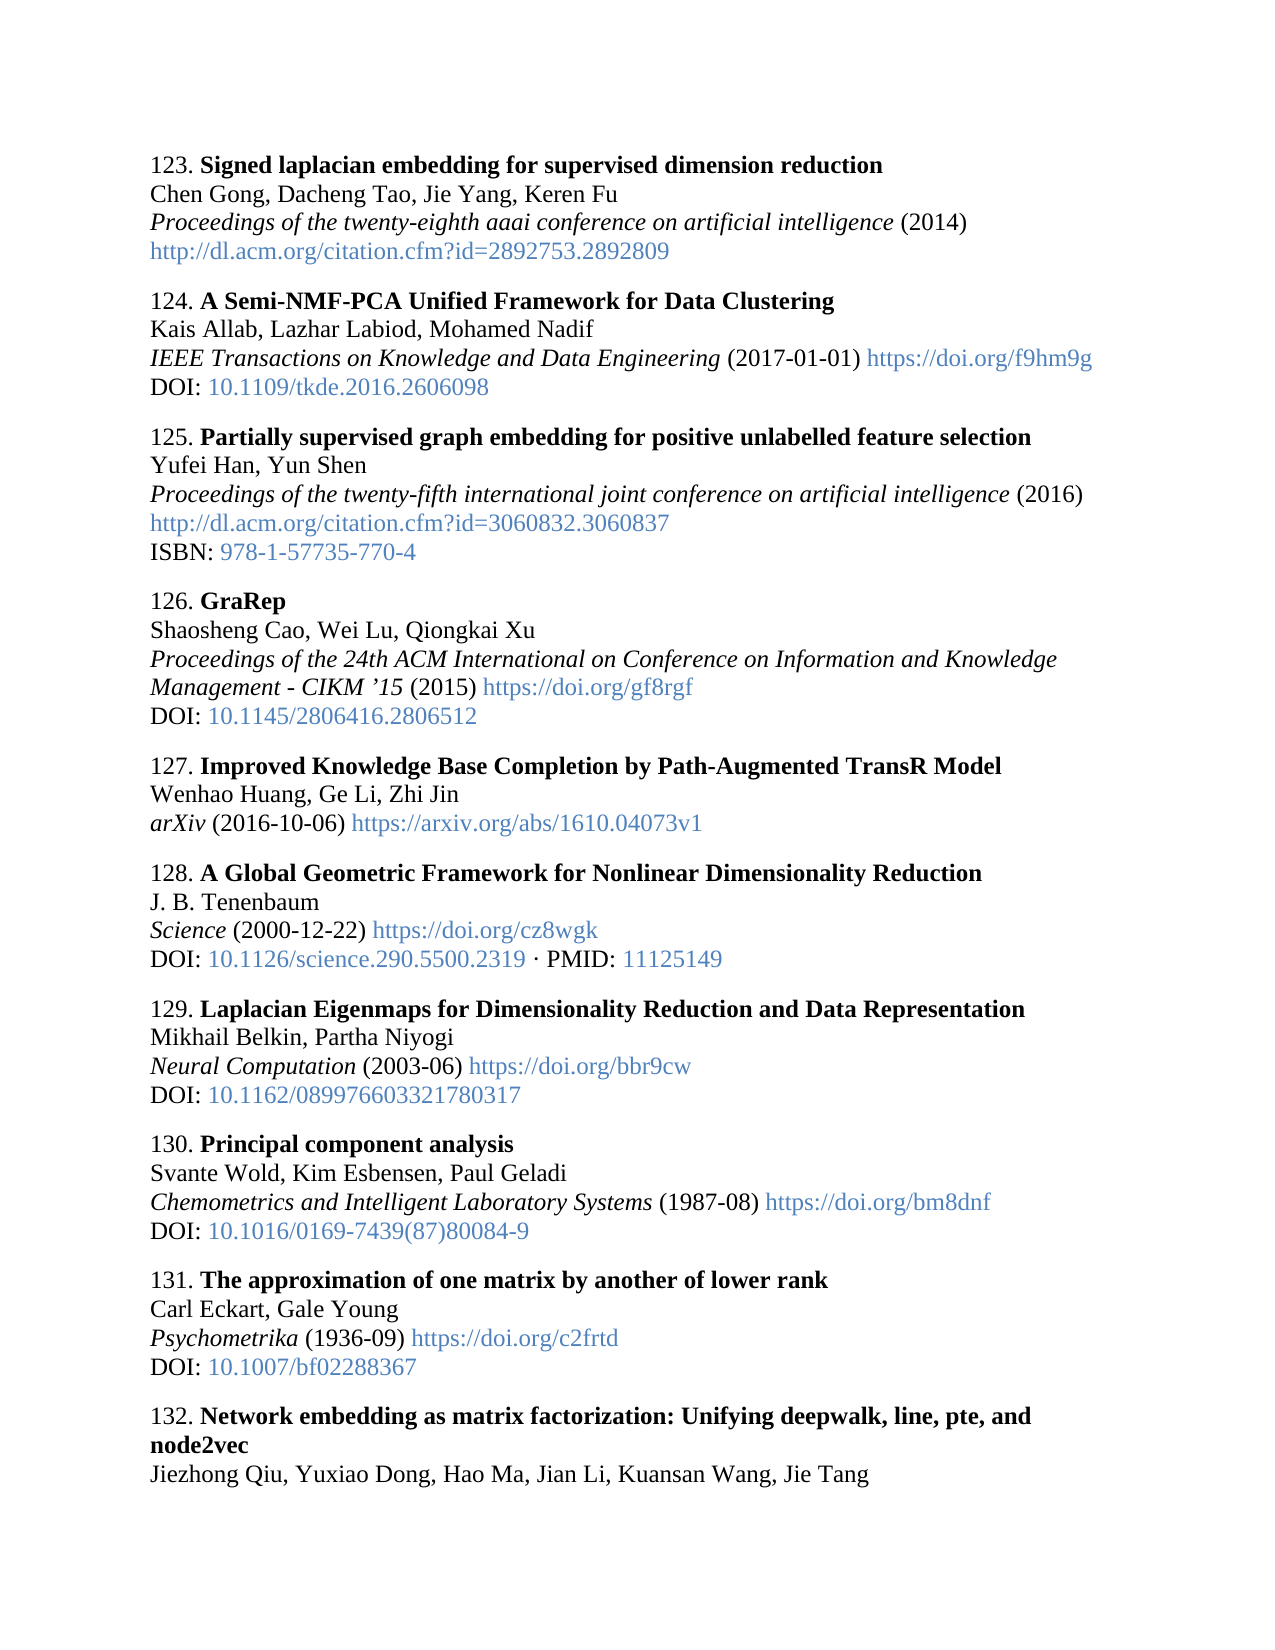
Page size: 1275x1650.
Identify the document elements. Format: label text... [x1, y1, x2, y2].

text 123. Signed laplacian embedding for supervised dimension reduction Chen Gong, Dacheng Tao, Jie Yang, Keren Fu Proceedings of the twenty-eighth aaai conference on artificial intelligence (2014) http://dl.acm.org/citation.cfm?id=2892753.2892809 [150, 150, 1125, 265]
text 128. A Global Geometric Framework for Nonlinear Dimensionality Reduction J. B. Tenenbaum Science (2000-12-22) https://doi.org/cz8wgk DOI: 10.1126/science.290.5500.2319 · PMID: 11125149 [150, 858, 1125, 973]
text 126. GraRep Shaosheng Cao, Wei Lu, Qiongkai Xu Proceedings of the 24th ACM International on Conference on Information and Knowledge Management - CIKM ’15 (2015) https://doi.org/gf8rgf DOI: 10.1145/2806416.2806512 [150, 586, 1125, 730]
text 124. A Semi-NMF-PCA Unified Framework for Data Clustering Kais Allab, Lazhar Labiod, Mohamed Nadif IEEE Transactions on Knowledge and Data Engineering (2017-01-01) https://doi.org/f9hm9g DOI: 10.1109/tkde.2016.2606098 [150, 286, 1125, 401]
text 125. Partially supervised graph embedding for positive unlabelled feature selection Yufei Han, Yun Shen Proceedings of the twenty-fifth international joint conference on artificial intelligence (2016) http://dl.acm.org/citation.cfm?id=3060832.3060837 ISBN: 978-1-57735-770-4 [150, 422, 1125, 565]
text 129. Laplacian Eigenmaps for Dimensionality Reduction and Data Representation Mikhail Belkin, Partha Niyogi Neural Computation (2003-06) https://doi.org/bbr9cw DOI: 10.1162/089976603321780317 [150, 994, 1125, 1109]
text 127. Improved Knowledge Base Completion by Path-Augmented TransR Model Wenhao Huang, Ge Li, Zhi Jin arXiv (2016-10-06) https://arxiv.org/abs/1610.04073v1 [150, 751, 1125, 837]
